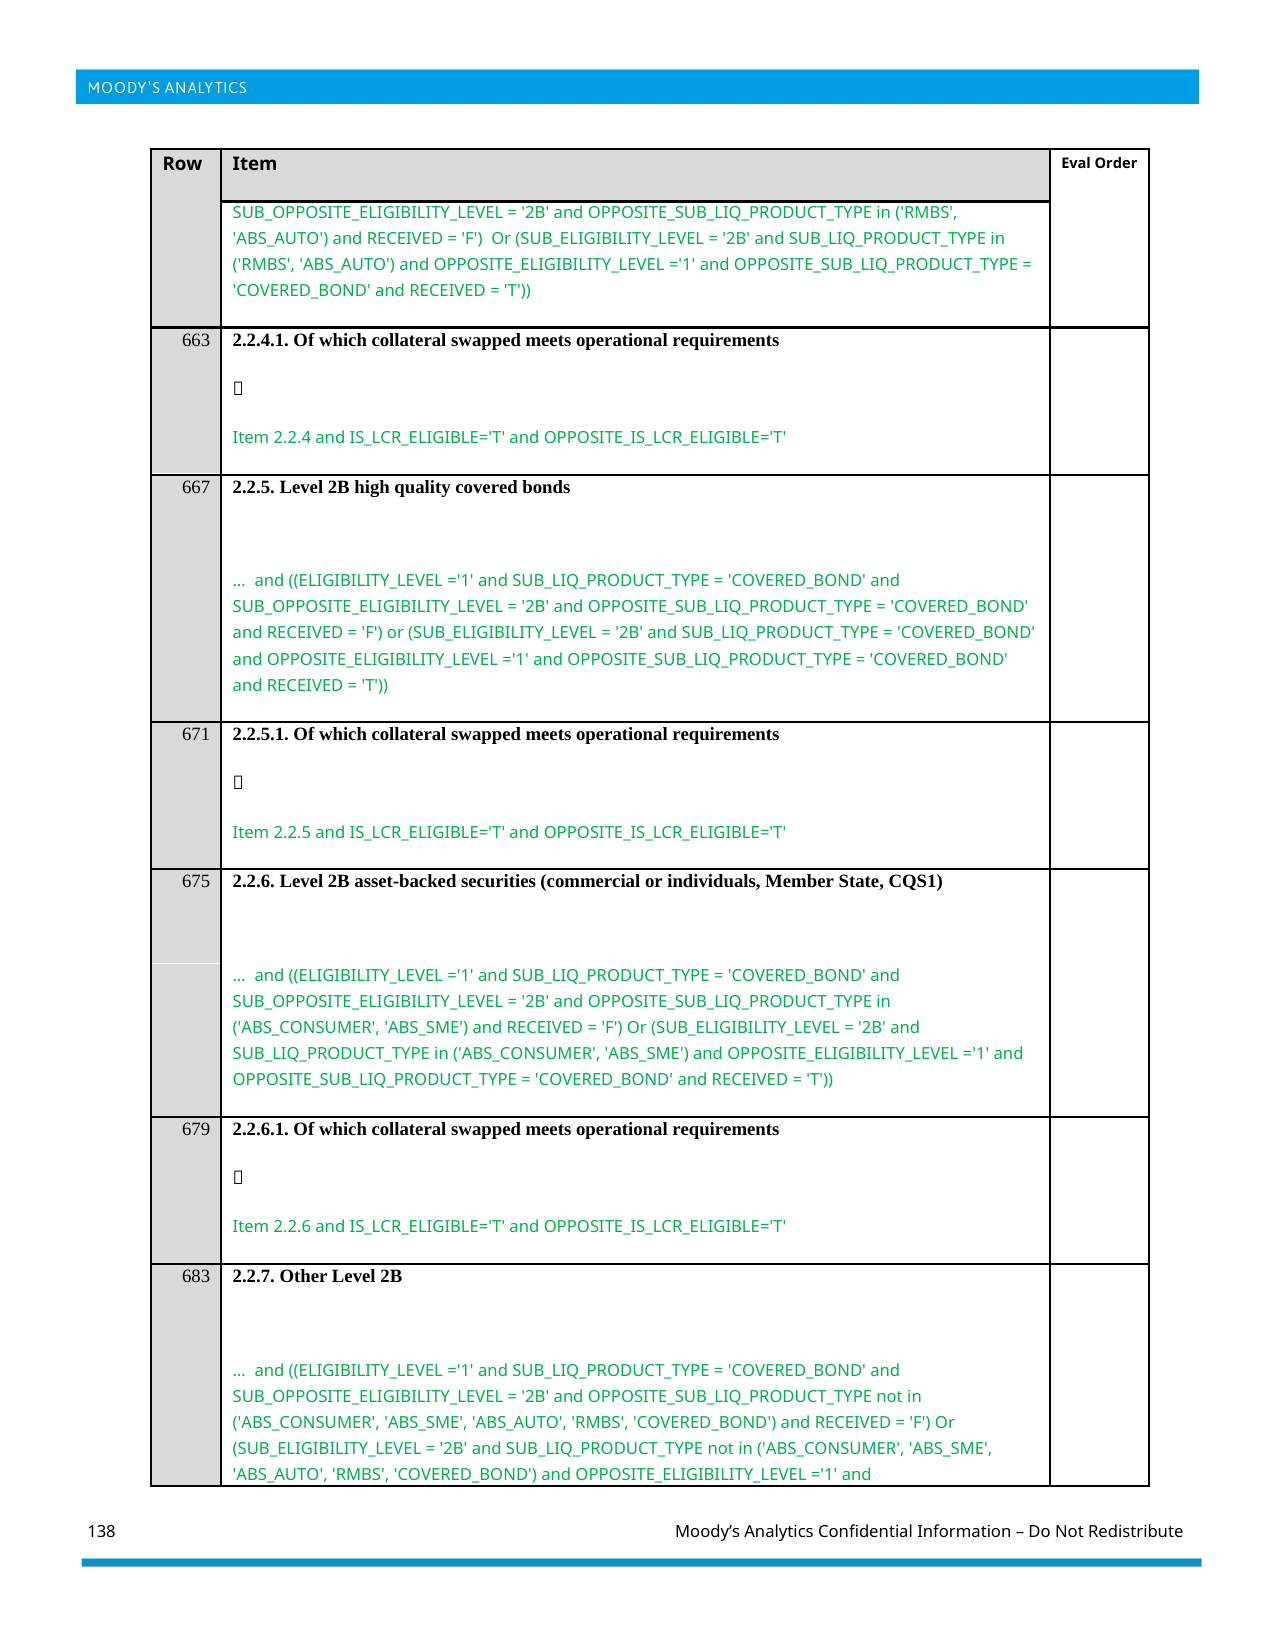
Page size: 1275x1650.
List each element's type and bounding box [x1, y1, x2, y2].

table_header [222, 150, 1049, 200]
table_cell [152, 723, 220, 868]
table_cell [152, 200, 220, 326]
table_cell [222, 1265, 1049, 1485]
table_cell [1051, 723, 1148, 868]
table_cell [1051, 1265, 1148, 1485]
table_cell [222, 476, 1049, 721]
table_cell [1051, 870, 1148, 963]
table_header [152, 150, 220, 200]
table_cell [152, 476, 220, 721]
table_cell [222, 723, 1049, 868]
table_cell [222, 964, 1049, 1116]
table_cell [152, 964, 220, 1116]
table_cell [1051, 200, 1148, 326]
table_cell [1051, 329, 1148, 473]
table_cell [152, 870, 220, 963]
picture [7, 1548, 1275, 1641]
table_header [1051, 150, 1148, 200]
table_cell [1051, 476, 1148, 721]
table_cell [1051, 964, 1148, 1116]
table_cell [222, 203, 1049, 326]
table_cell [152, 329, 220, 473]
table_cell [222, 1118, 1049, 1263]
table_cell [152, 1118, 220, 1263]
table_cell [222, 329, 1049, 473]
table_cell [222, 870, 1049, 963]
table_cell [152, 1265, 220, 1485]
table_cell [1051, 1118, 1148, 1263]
